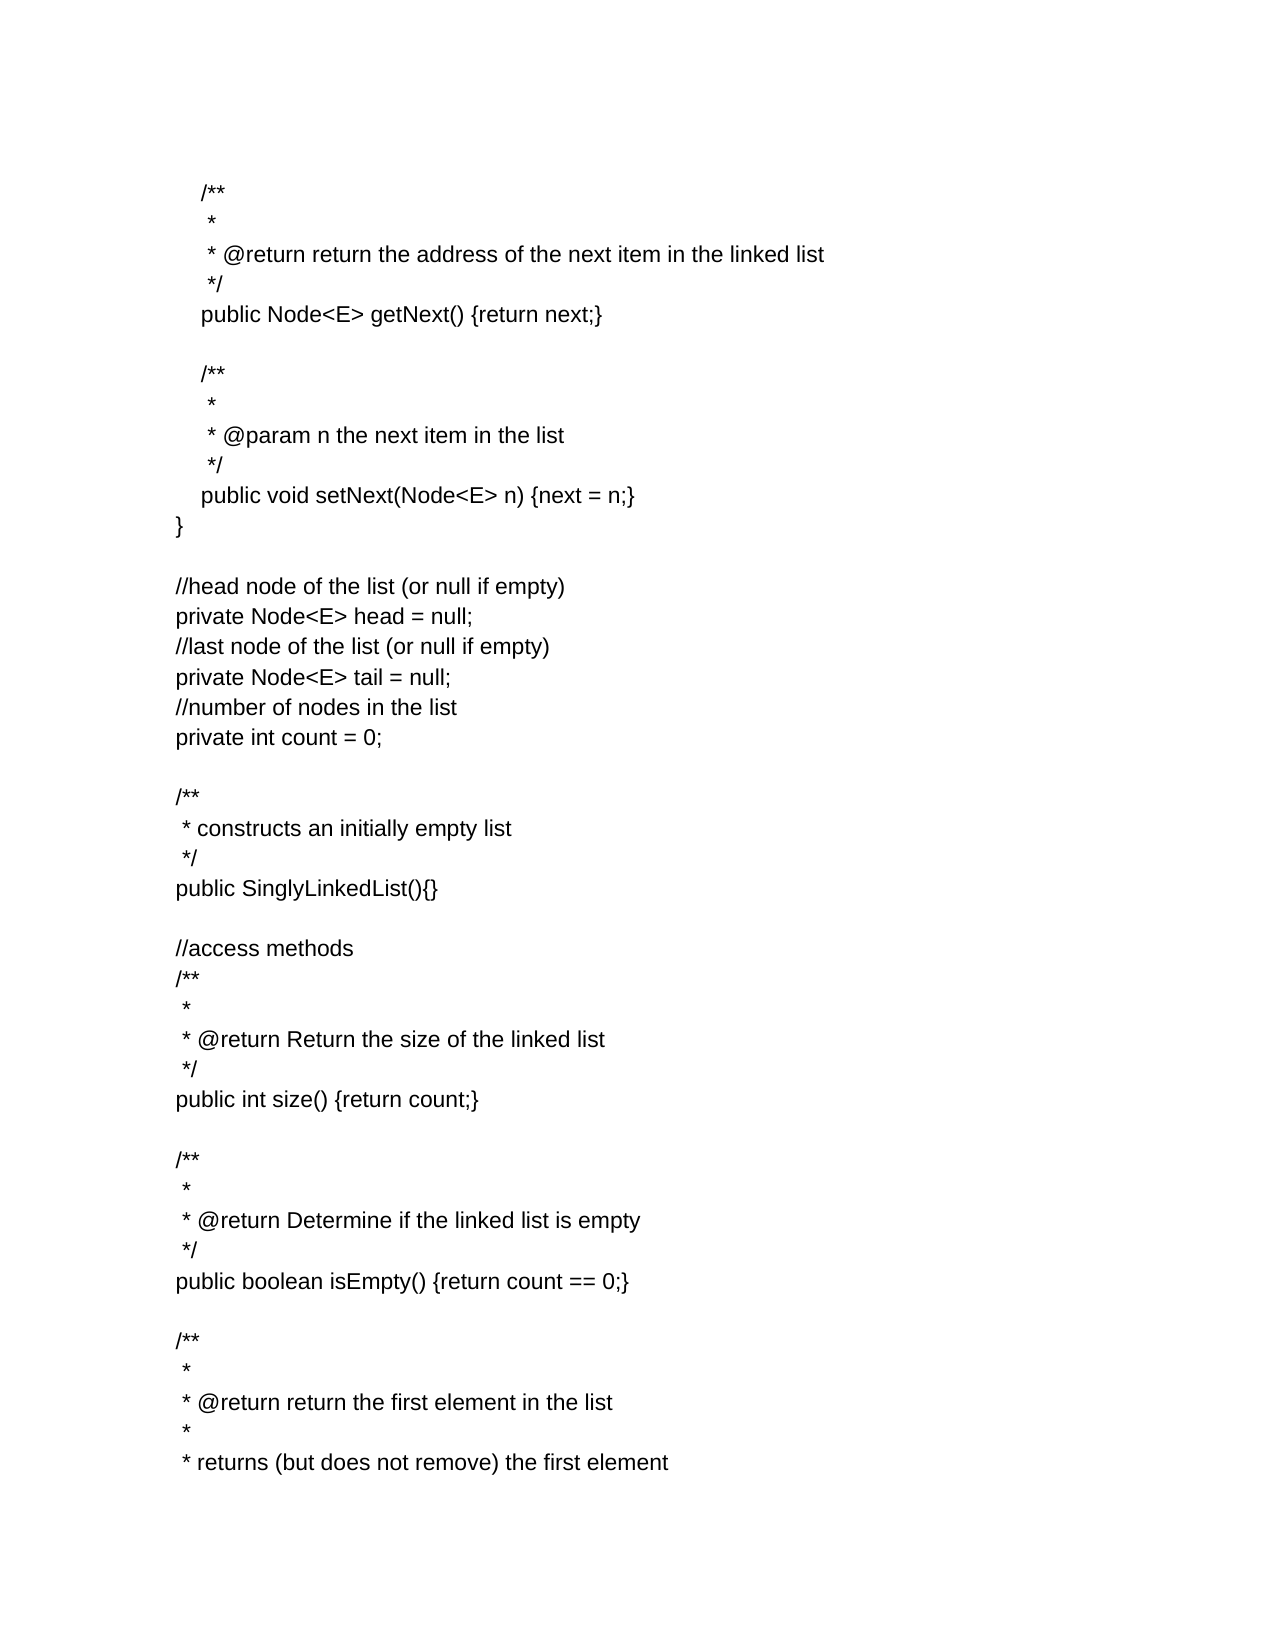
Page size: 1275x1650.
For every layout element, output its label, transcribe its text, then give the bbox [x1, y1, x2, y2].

text */ [150, 845, 1125, 871]
text /** [150, 966, 1125, 992]
text /** [150, 784, 1125, 811]
text * constructs an initially empty list [150, 814, 1125, 841]
text * @return return the address of the next item in the linked list [150, 241, 1125, 267]
text private int count = 0; [150, 724, 1125, 750]
text */ [150, 452, 1125, 478]
text //access methods [150, 935, 1125, 962]
text public void setNext(Node<E> n) {next = n;} [150, 482, 1125, 509]
text public SinglyLinkedList(){} [150, 875, 1125, 901]
text /** [150, 180, 1125, 207]
text public Node<E> getNext() {return next;} [150, 301, 1125, 327]
text * @return Return the size of the linked list [150, 1026, 1125, 1052]
text /** [150, 1147, 1125, 1173]
text /** [150, 1328, 1125, 1354]
text * [150, 392, 1125, 418]
text * @return return the first element in the list [150, 1388, 1125, 1415]
text public boolean isEmpty() {return count == 0;} [150, 1268, 1125, 1294]
text /** [150, 361, 1125, 388]
text public int size() {return count;} [150, 1086, 1125, 1113]
text //last node of the list (or null if empty) [150, 633, 1125, 660]
text */ [150, 271, 1125, 297]
text */ [150, 1237, 1125, 1264]
text * @return Determine if the linked list is empty [150, 1207, 1125, 1234]
text * [150, 1358, 1125, 1385]
text * [150, 210, 1125, 237]
text //number of nodes in the list [150, 694, 1125, 720]
text //head node of the list (or null if empty) [150, 573, 1125, 599]
text private Node<E> tail = null; [150, 663, 1125, 690]
text private Node<E> head = null; [150, 603, 1125, 629]
text } [150, 512, 1125, 539]
text */ [150, 1056, 1125, 1083]
text * returns (but does not remove) the first element [150, 1449, 1125, 1475]
text * [150, 1419, 1125, 1445]
text * [150, 1177, 1125, 1203]
text * @param n the next item in the list [150, 422, 1125, 448]
text * [150, 996, 1125, 1022]
